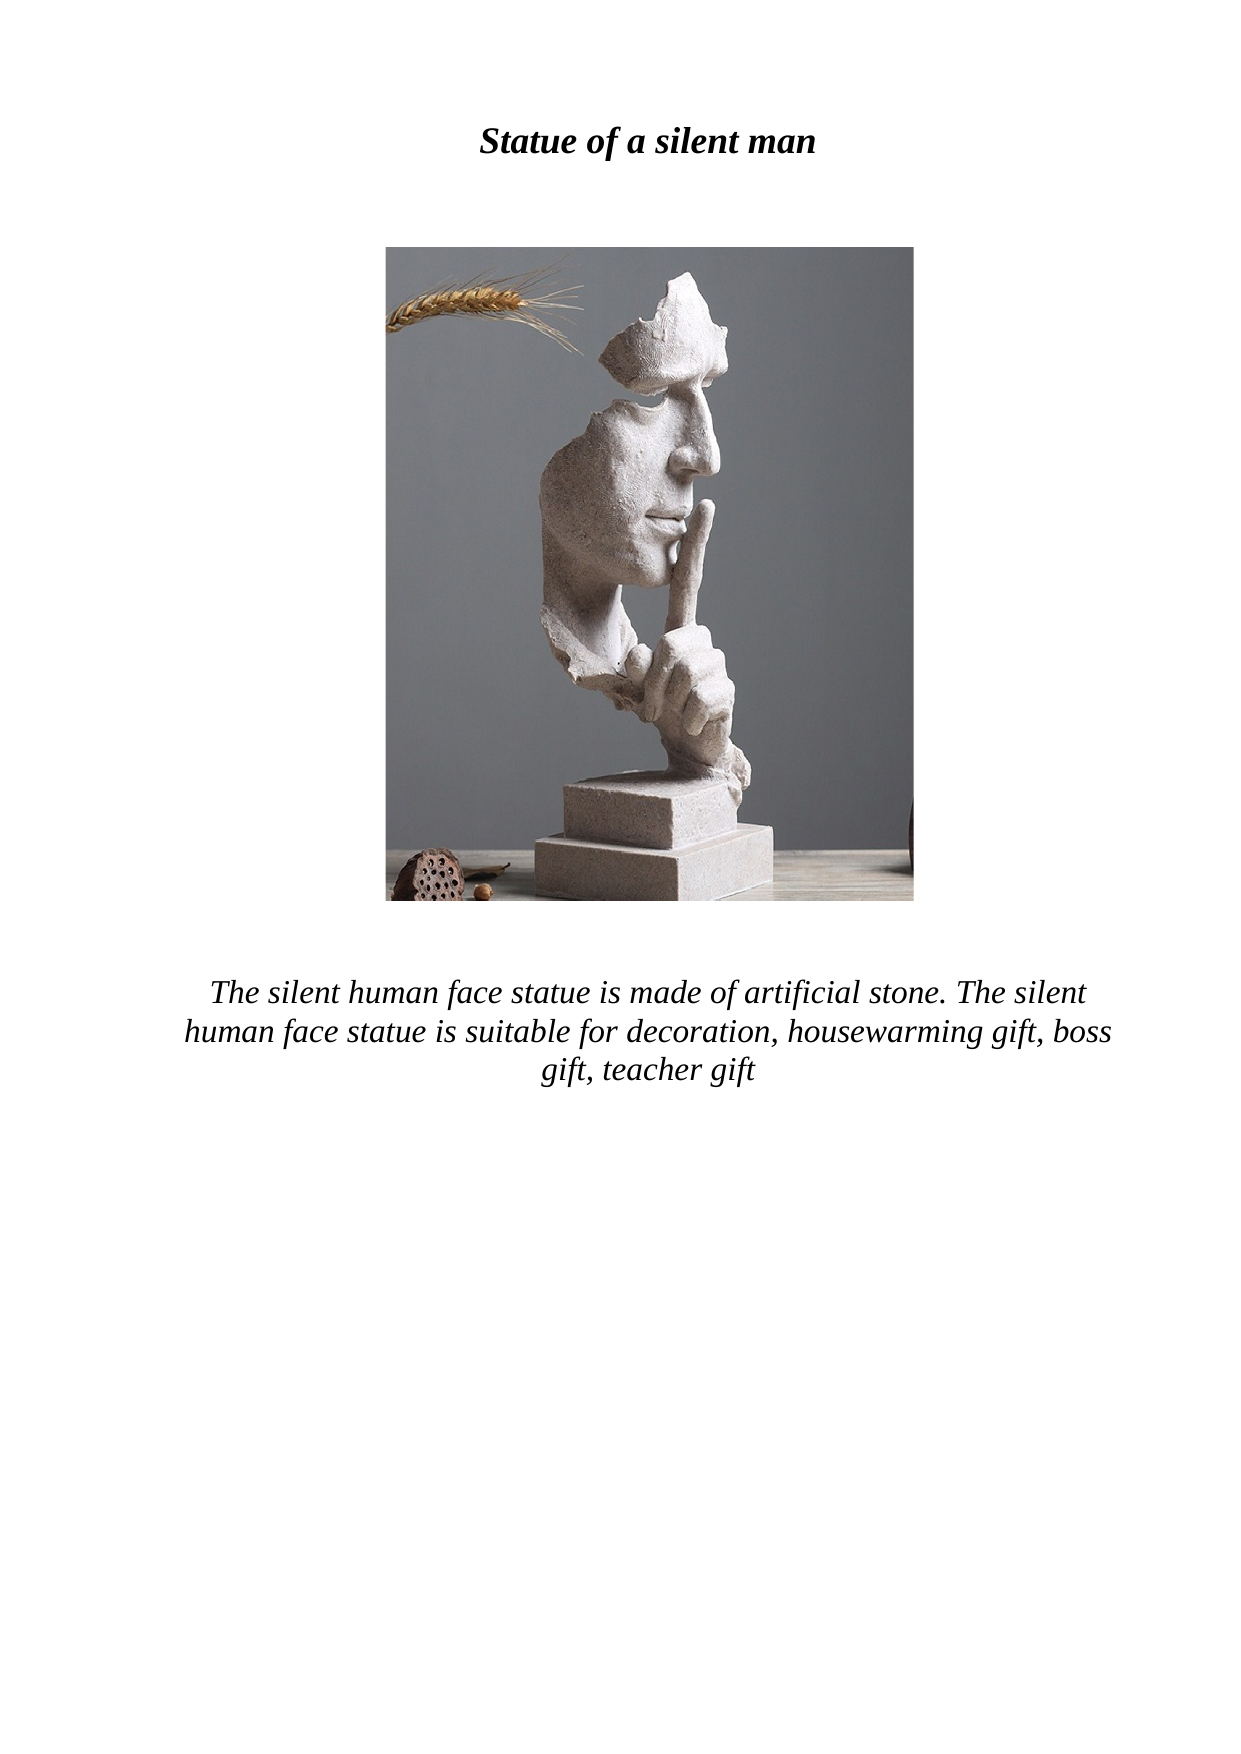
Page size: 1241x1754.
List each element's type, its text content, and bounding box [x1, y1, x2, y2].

text The silent human face statue is made of artificial stone. The silent human face statue is suitable for decoration, housewarming gift, boss gift, teacher gift [177, 973, 1122, 1088]
picture [385, 247, 914, 901]
text Statue of a silent man [177, 118, 1122, 161]
